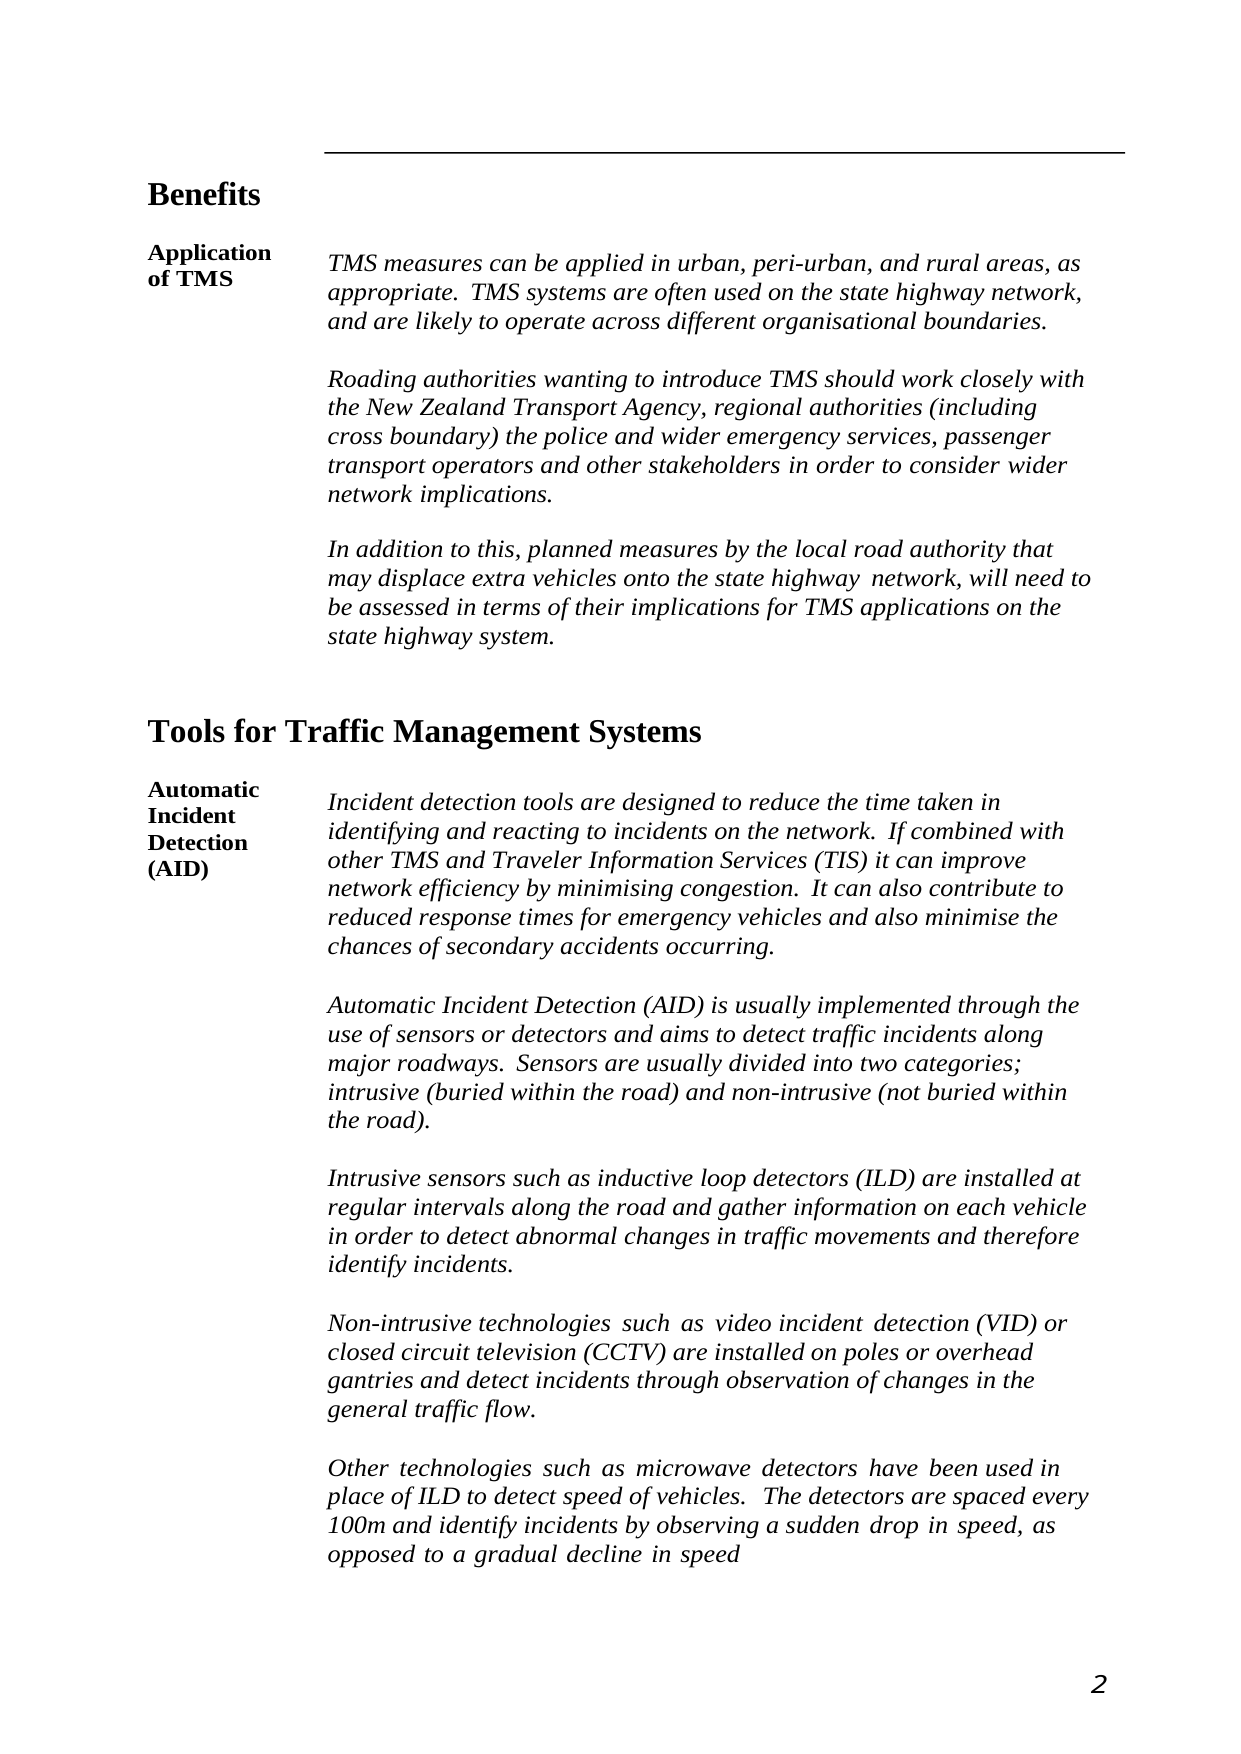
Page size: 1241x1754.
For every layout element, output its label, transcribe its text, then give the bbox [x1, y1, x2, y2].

text In addition to this, planned measures by the local road authority that may displace extra vehicles onto the state highway network, will need to be assessed in terms of their implications for TMS applications on the state highway system. [327, 534, 1105, 649]
text Roading authorities wanting to introduce TMS should work closely with the New Zealand Transport Agency, regional authorities (including cross boundary) the police and wider emergency services, passenger transport operators and other stakeholders in order to consider wider network implications. [327, 364, 1091, 507]
text TMS measures can be applied in urban, peri-urban, and rural areas, as appropriate. TMS systems are often used on the state highway network, and are likely to operate across different organisational boundaries. [327, 248, 1091, 335]
subtitle Tools for Traffic Management Systems [147, 712, 1121, 750]
text Other technologies such as microwave detectors have been used in place of ILD to detect speed of vehicles. The detectors are spaced every 100m and identify incidents by observing a sudden drop in speed, as opposed to a gradual decline in speed [327, 1453, 1110, 1568]
text Application of TMS [147, 239, 286, 292]
text Incident detection tools are designed to reduce the time taken in identifying and reacting to incidents on the network. If combined with other TMS and Traveler Information Services (TIS) it can improve network efficiency by minimising congestion. It can also contribute to reduced response times for emergency vehicles and also minimise the chances of secondary accidents occurring. [327, 787, 1085, 960]
text Intrusive sensors such as inductive loop detectors (ILD) are installed at regular intervals along the road and gather information on each vehicle in order to detect abnormal changes in traffic movements and therefore identify incidents. [327, 1163, 1091, 1278]
text Automatic Incident Detection (AID) [147, 776, 268, 881]
text Non-intrusive technologies such as video incident detection (VID) or closed circuit television (CCTV) are installed on poles or overhead gantries and detect incidents through observation of changes in the general traffic flow. [327, 1308, 1105, 1423]
subtitle Benefits [147, 175, 286, 213]
text Automatic Incident Detection (AID) is usually implemented through the use of sensors or detectors and aims to detect traffic incidents along major roadways. Sensors are usually divided into two categories; intrusive (buried within the road) and non-intrusive (not buried within the road). [327, 990, 1091, 1134]
